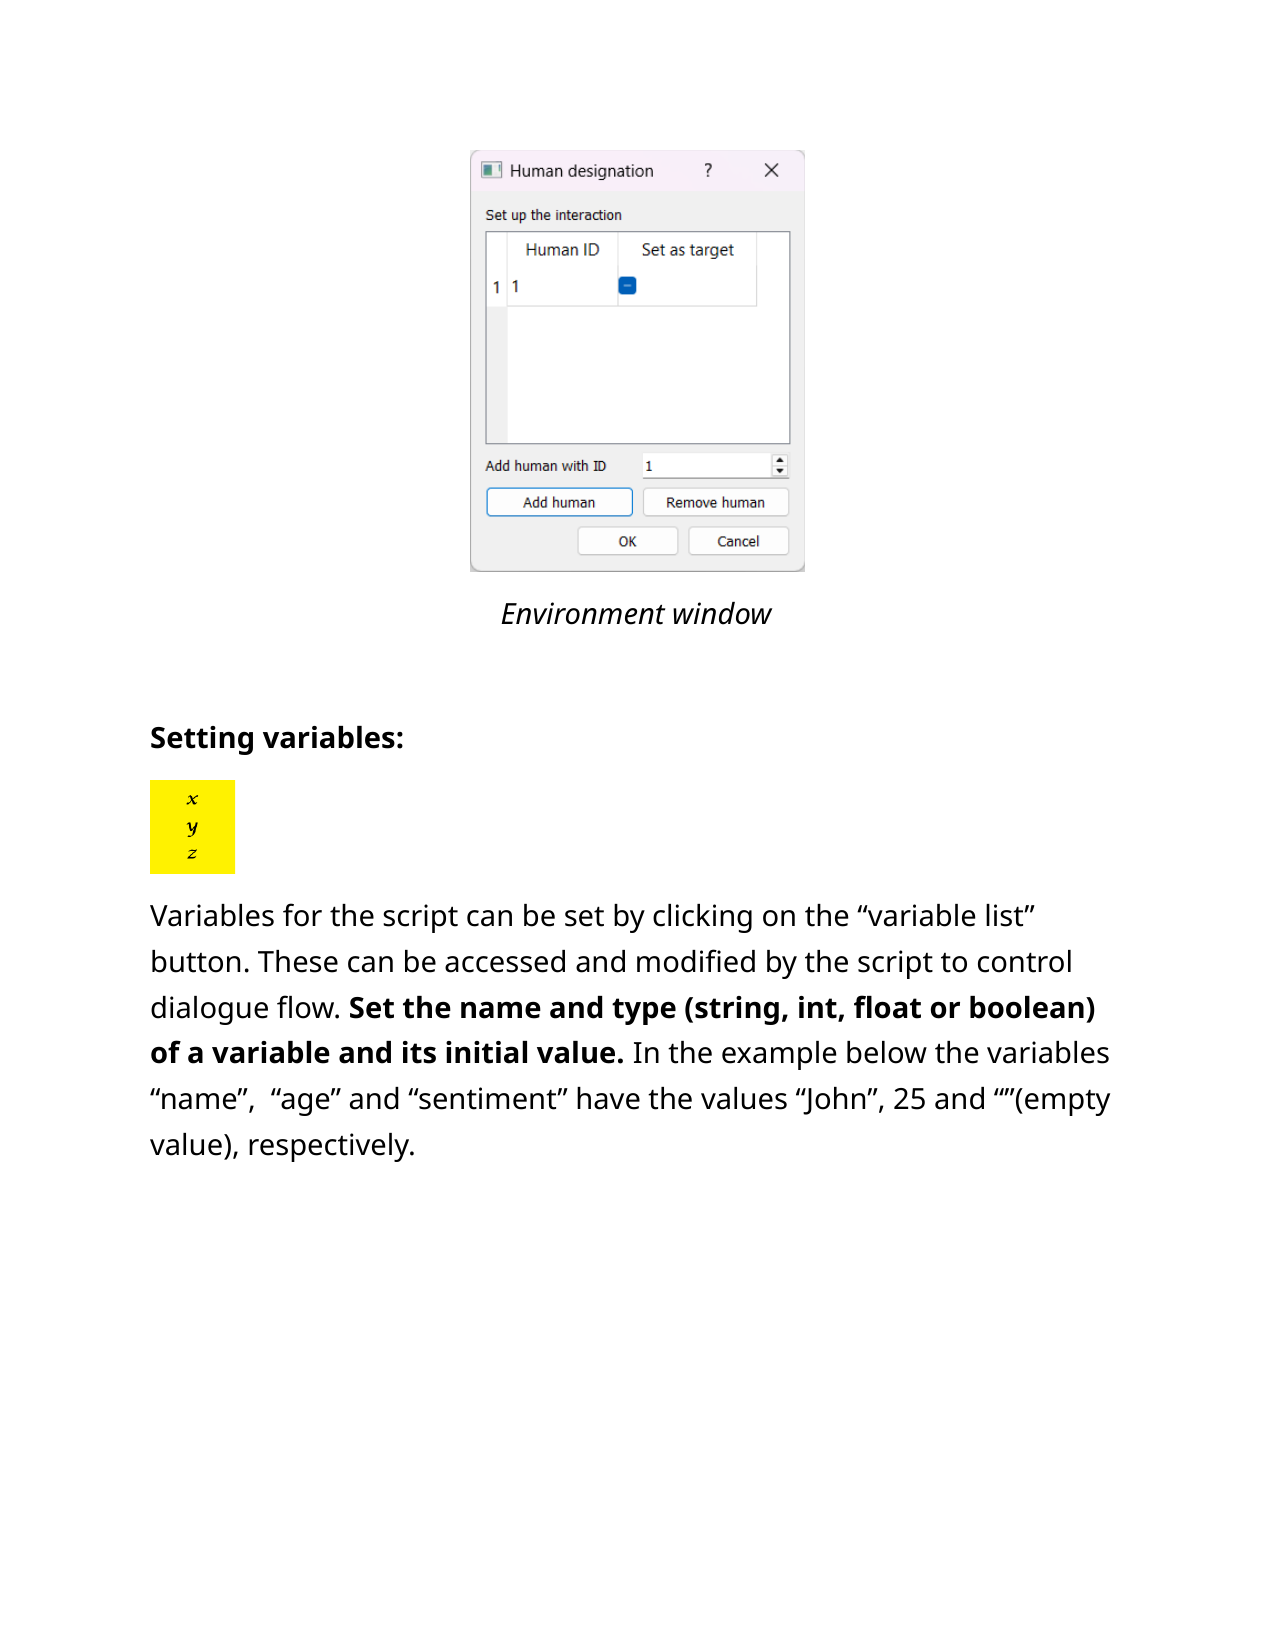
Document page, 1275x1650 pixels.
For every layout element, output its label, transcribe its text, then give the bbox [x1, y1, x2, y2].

picture [470, 150, 805, 572]
picture [150, 780, 235, 874]
text Setting variables: [150, 718, 1125, 757]
text Environment window [150, 593, 1125, 633]
text Variables for the script can be set by clicking on the “variable list” button. These can be accessed and modified by the script to control dialogue flow. Set the name and type (string, int, float or boolean) of a variable and its initial value. In the example below the variables “name”, “age” and “sentiment” have the values “John”, 25 and “”(empty value), respectively. [150, 896, 1125, 1163]
